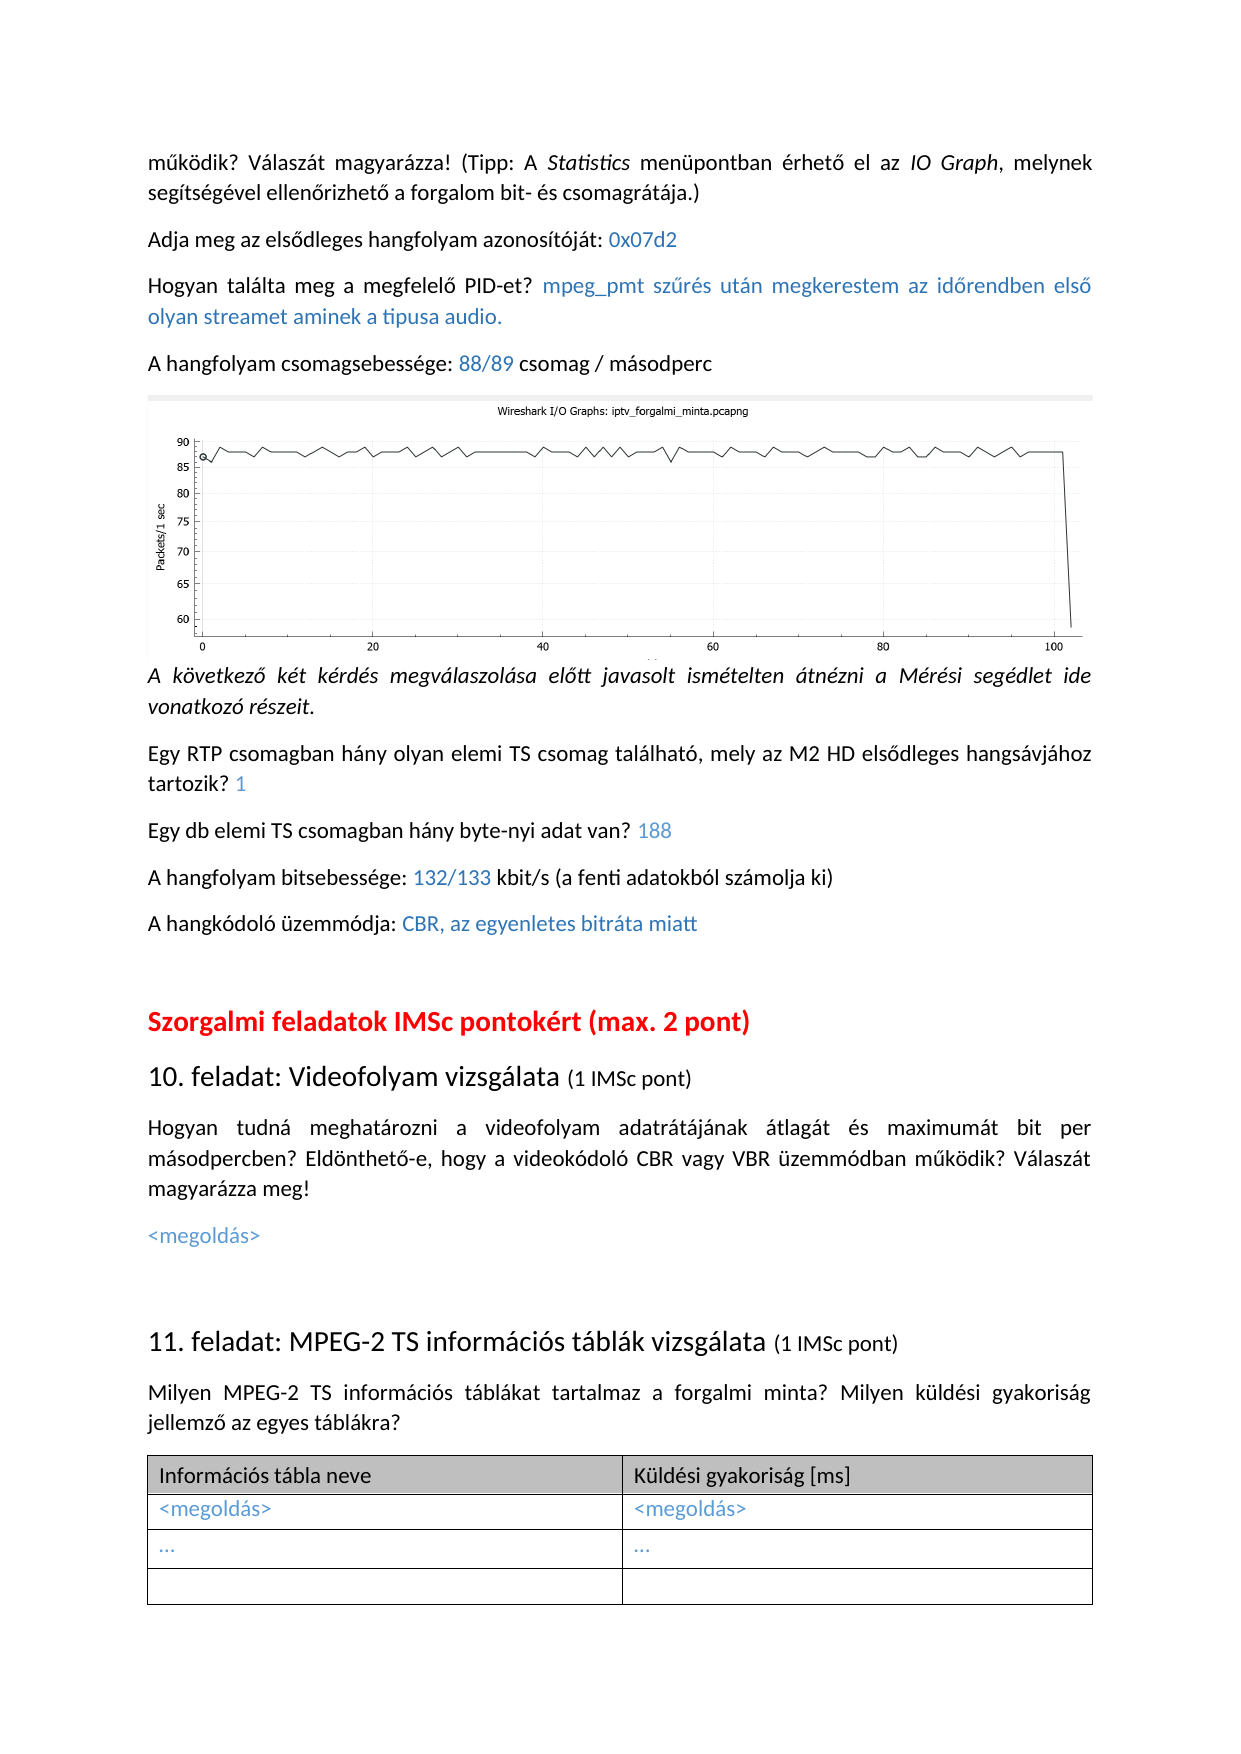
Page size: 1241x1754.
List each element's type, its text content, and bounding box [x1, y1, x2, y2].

text A következő két kérdés megválaszolása előtt javasolt ismételten átnézni a Mérési segédlet ide vonatkozó részeit. [148, 660, 1093, 720]
table_header Információs tábla neve [148, 1456, 622, 1493]
table_cell … [148, 1530, 622, 1568]
text Adja meg az elsődleges hangfolyam azonosítóját: 0x07d2 [148, 225, 1093, 253]
table_cell [148, 1569, 622, 1604]
text Szorgalmi feladatok IMSc pontokért (max. 2 pont) [148, 1003, 1093, 1039]
text 10. feladat: Videofolyam vizsgálata (1 IMSc pont) [148, 1058, 1093, 1094]
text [148, 148, 1093, 206]
text Hogyan tudná meghatározni a videofolyam adatrátájának átlagát és maximumát bit per másodpercben? Eldönthető-e, hogy a videokódoló CBR vagy VBR üzemmódban működik? Válaszát magyarázza meg! [148, 1113, 1093, 1202]
text 11. feladat: MPEG-2 TS információs táblák vizsgálata (1 IMSc pont) [148, 1323, 1093, 1358]
text A hangfolyam bitsebessége: 132/133 kbit/s (a fenti adatokból számolja ki) [148, 863, 1093, 891]
table_cell [623, 1569, 1092, 1604]
text A hangkódoló üzemmódja: CBR, az egyenletes bitráta miatt [148, 909, 1093, 938]
table_cell <megoldás> [148, 1495, 622, 1529]
text Egy db elemi TS csomagban hány byte-nyi adat van? 188 [148, 816, 1093, 844]
text <megoldás> [148, 1221, 1093, 1249]
text Egy RTP csomagban hány olyan elemi TS csomag található, mely az M2 HD elsődleges hangsávjához tartozik? 1 [148, 739, 1093, 797]
text A hangfolyam csomagsebessége: 88/89 csomag / másodperc [148, 349, 1093, 377]
picture [147, 395, 1093, 660]
text Milyen MPEG-2 TS információs táblákat tartalmaz a forgalmi minta? Milyen küldési gyakoriság jellemző az egyes táblákra? [148, 1378, 1093, 1436]
table_cell … [623, 1530, 1092, 1568]
text Hogyan találta meg a megfelelő PID-et? mpeg_pmt szűrés után megkerestem az időrendben első olyan streamet aminek a tipusa audio. [148, 272, 1093, 330]
table_cell <megoldás> [623, 1495, 1092, 1529]
table_header Küldési gyakoriság [ms] [623, 1456, 1092, 1493]
